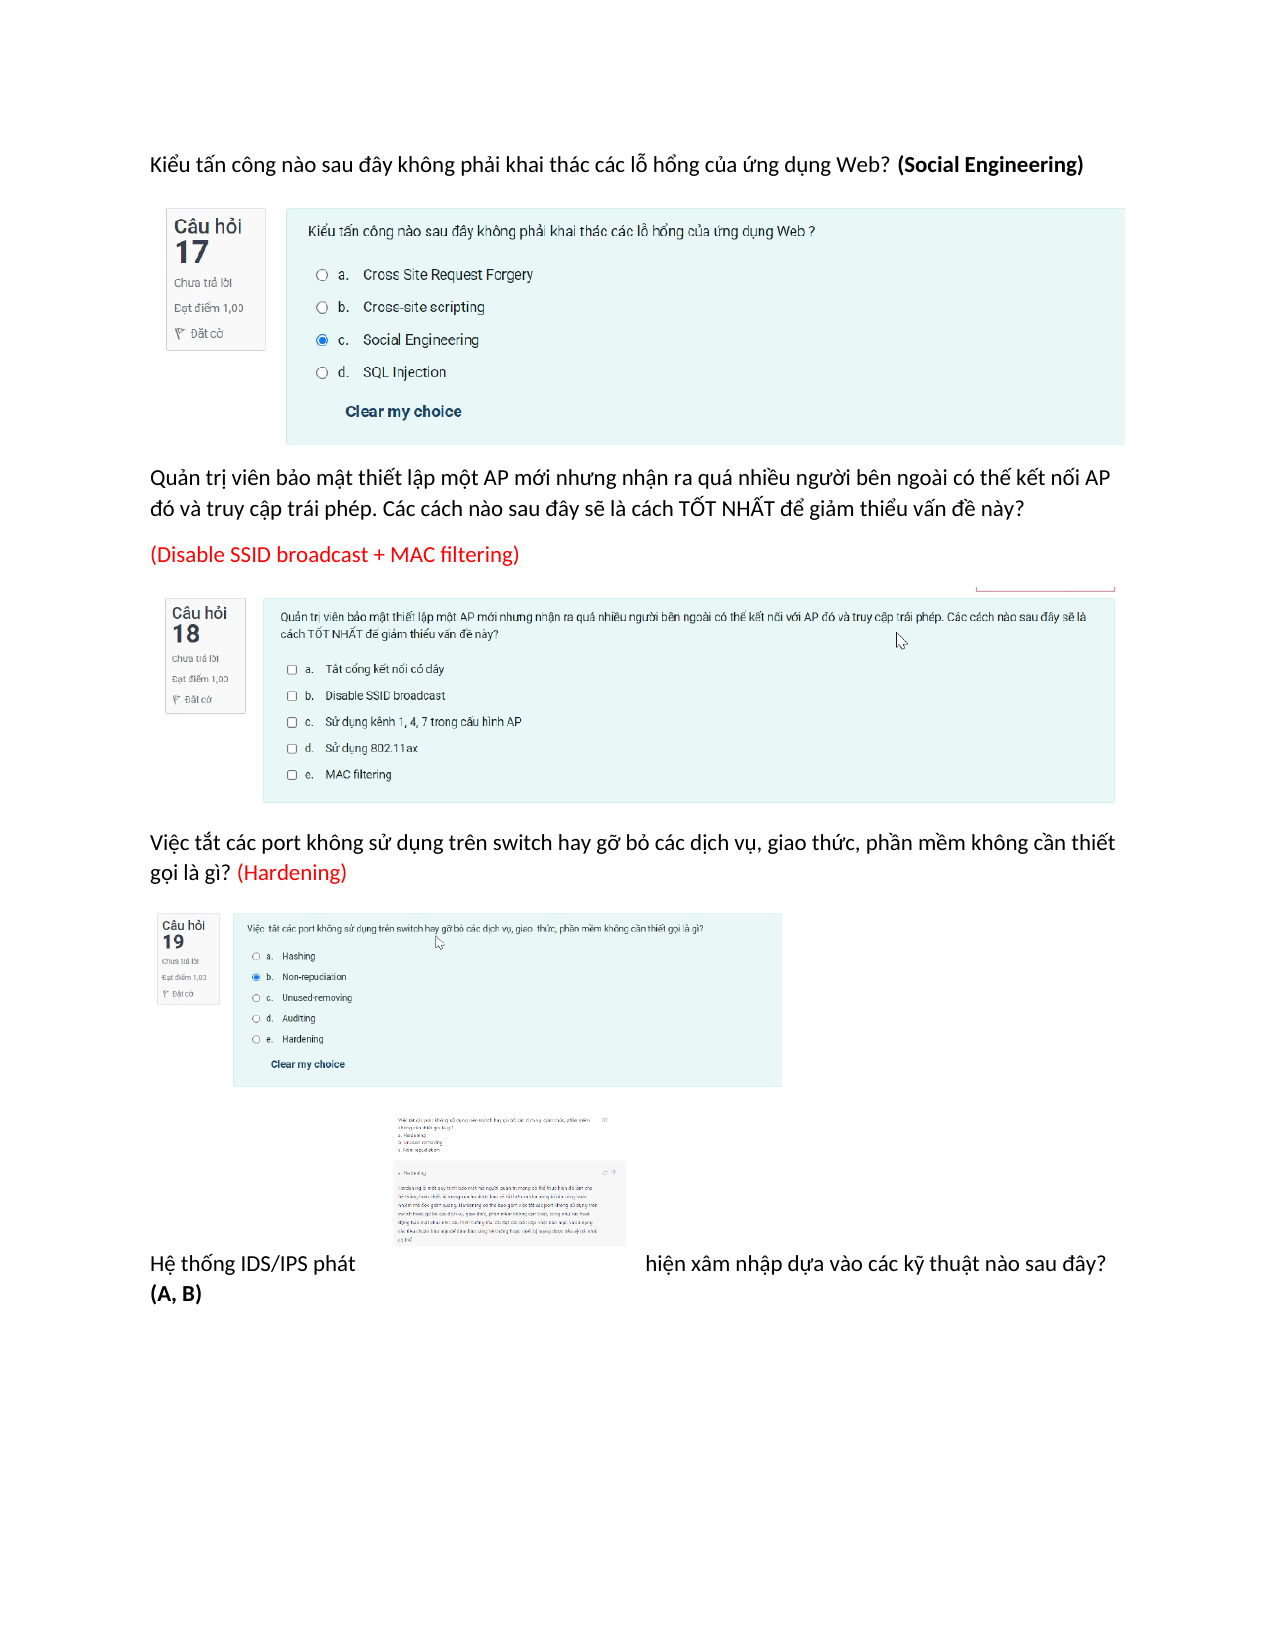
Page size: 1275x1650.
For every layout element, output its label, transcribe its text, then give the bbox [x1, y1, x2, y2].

picture [392, 1113, 626, 1245]
picture [150, 905, 783, 1090]
text Quản trị viên bảo mật thiết lập một AP mới nhưng nhận ra quá nhiều người bên ngoài có thế kết nối AP đó và truy cập trái phép. Các cách nào sau đây sẽ là cách TỐT NHẤT để giảm thiểu vấn đề này? [150, 463, 1125, 522]
text Hệ thống IDS/IPS phát hiện xâm nhập dựa vào các kỹ thuật nào sau đây? (A, B) [150, 1249, 1125, 1307]
text Việc tắt các port không sử dụng trên switch hay gỡ bỏ các dịch vụ, giao thức, phần mềm không cần thiết gọi là gì? (Hardening) [150, 828, 1125, 886]
picture [150, 587, 1125, 809]
picture [150, 196, 1125, 445]
text (Disable SSID broadcast + MAC filtering) [150, 541, 1125, 569]
text Kiểu tấn công nào sau đây không phải khai thác các lỗ hổng của ứng dụng Web? (Social Engineering) [150, 150, 1125, 178]
